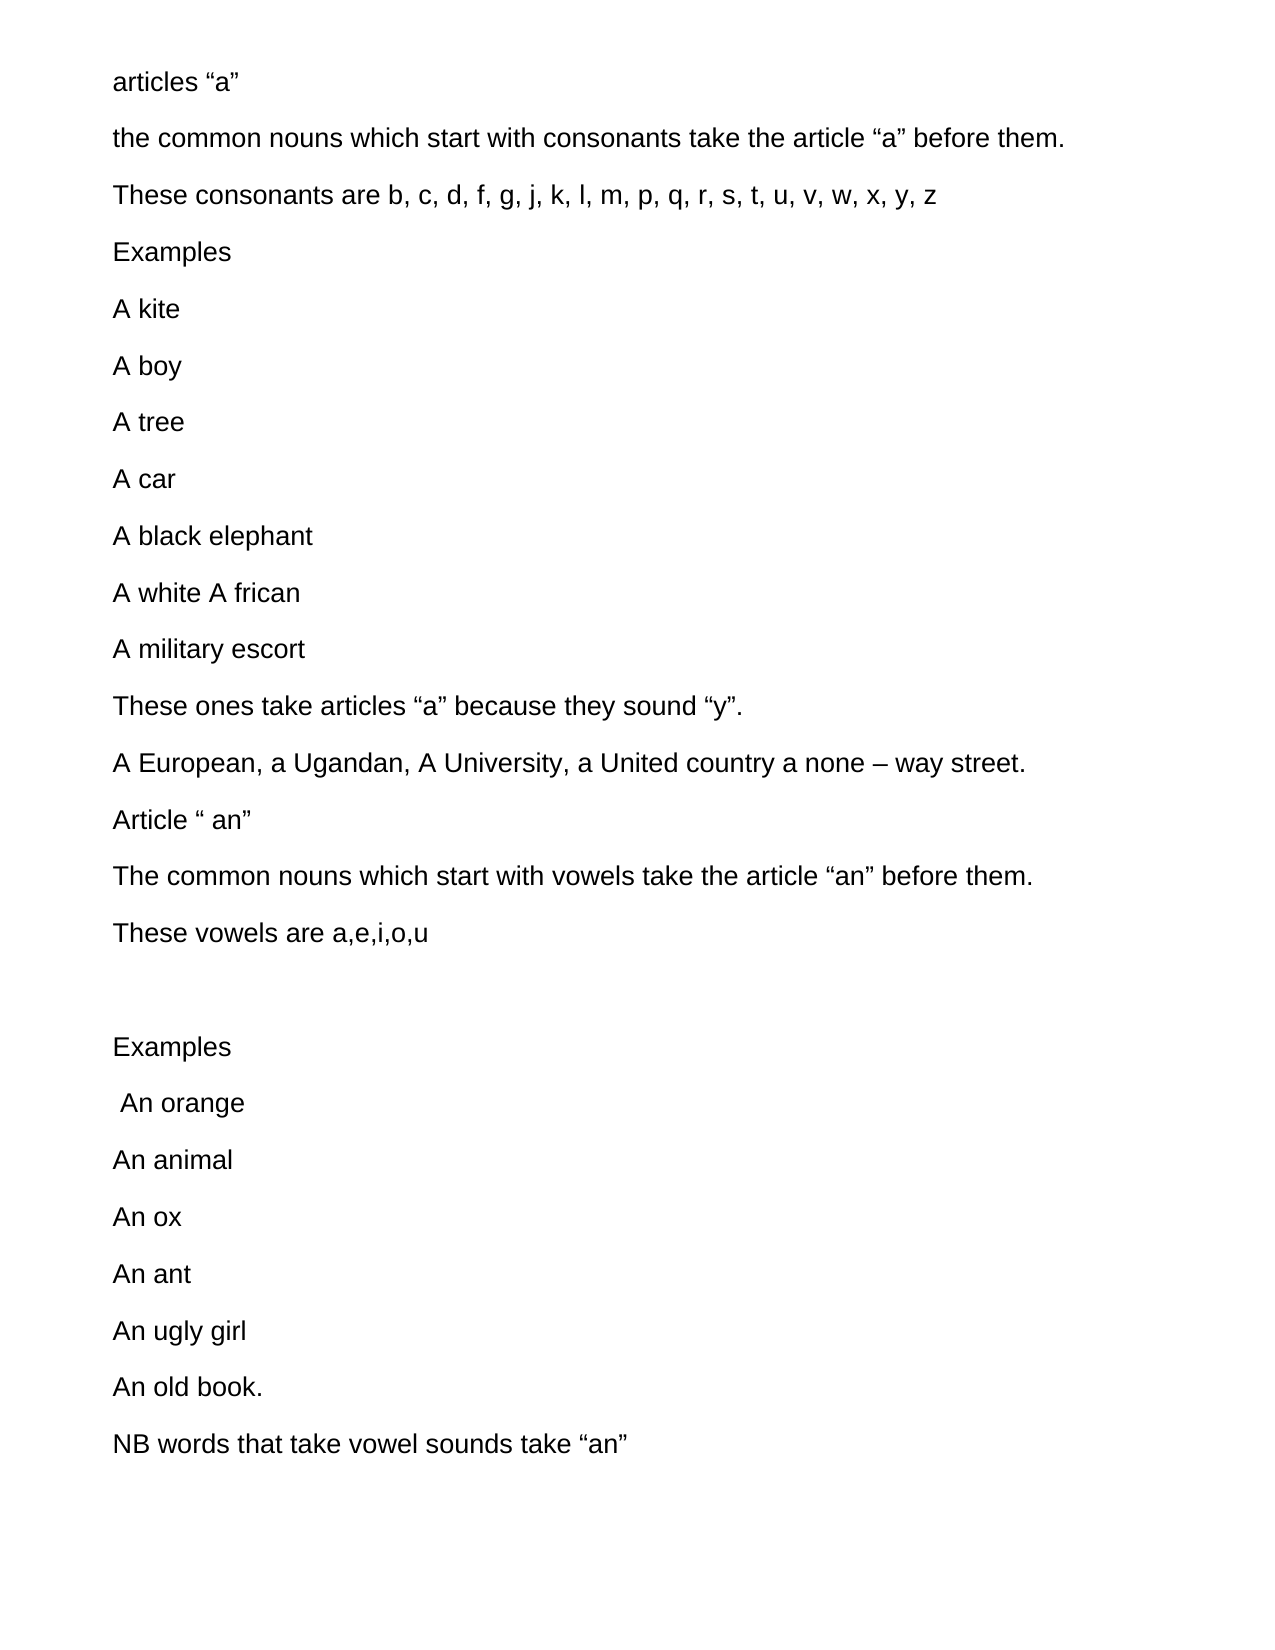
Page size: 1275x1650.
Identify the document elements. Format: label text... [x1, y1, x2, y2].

text These consonants are b, c, d, f, g, j, k, l, m, p, q, r, s, t, u, v, w, x, y, z [112, 179, 1191, 210]
text These vowels are a,e,i,o,u [112, 917, 1191, 948]
text An old book. [112, 1371, 1191, 1403]
text A boy [112, 349, 1191, 381]
text Examples [112, 1031, 1191, 1062]
text NB words that take vowel sounds take “an” [112, 1428, 1191, 1459]
text A black elephant [112, 520, 1191, 551]
text Article “ an” [112, 804, 1191, 835]
text The common nouns which start with vowels take the article “an” before them. [112, 860, 1191, 892]
text An orange [112, 1087, 1191, 1119]
text An animal [112, 1144, 1191, 1176]
text A European, a Ugandan, A University, a United country a none – way street. [112, 747, 1191, 778]
text the common nouns which start with consonants take the article “a” before them. [112, 122, 1191, 154]
text Examples [112, 236, 1191, 267]
text A military escort [112, 633, 1191, 664]
text An ant [112, 1258, 1191, 1289]
text These ones take articles “a” because they sound “y”. [112, 690, 1191, 721]
text A tree [112, 406, 1191, 437]
text A car [112, 463, 1191, 494]
text A white A frican [112, 577, 1191, 608]
text articles “a” [112, 66, 1191, 97]
text An ugly girl [112, 1314, 1191, 1346]
text A kite [112, 293, 1191, 324]
text An ox [112, 1201, 1191, 1232]
